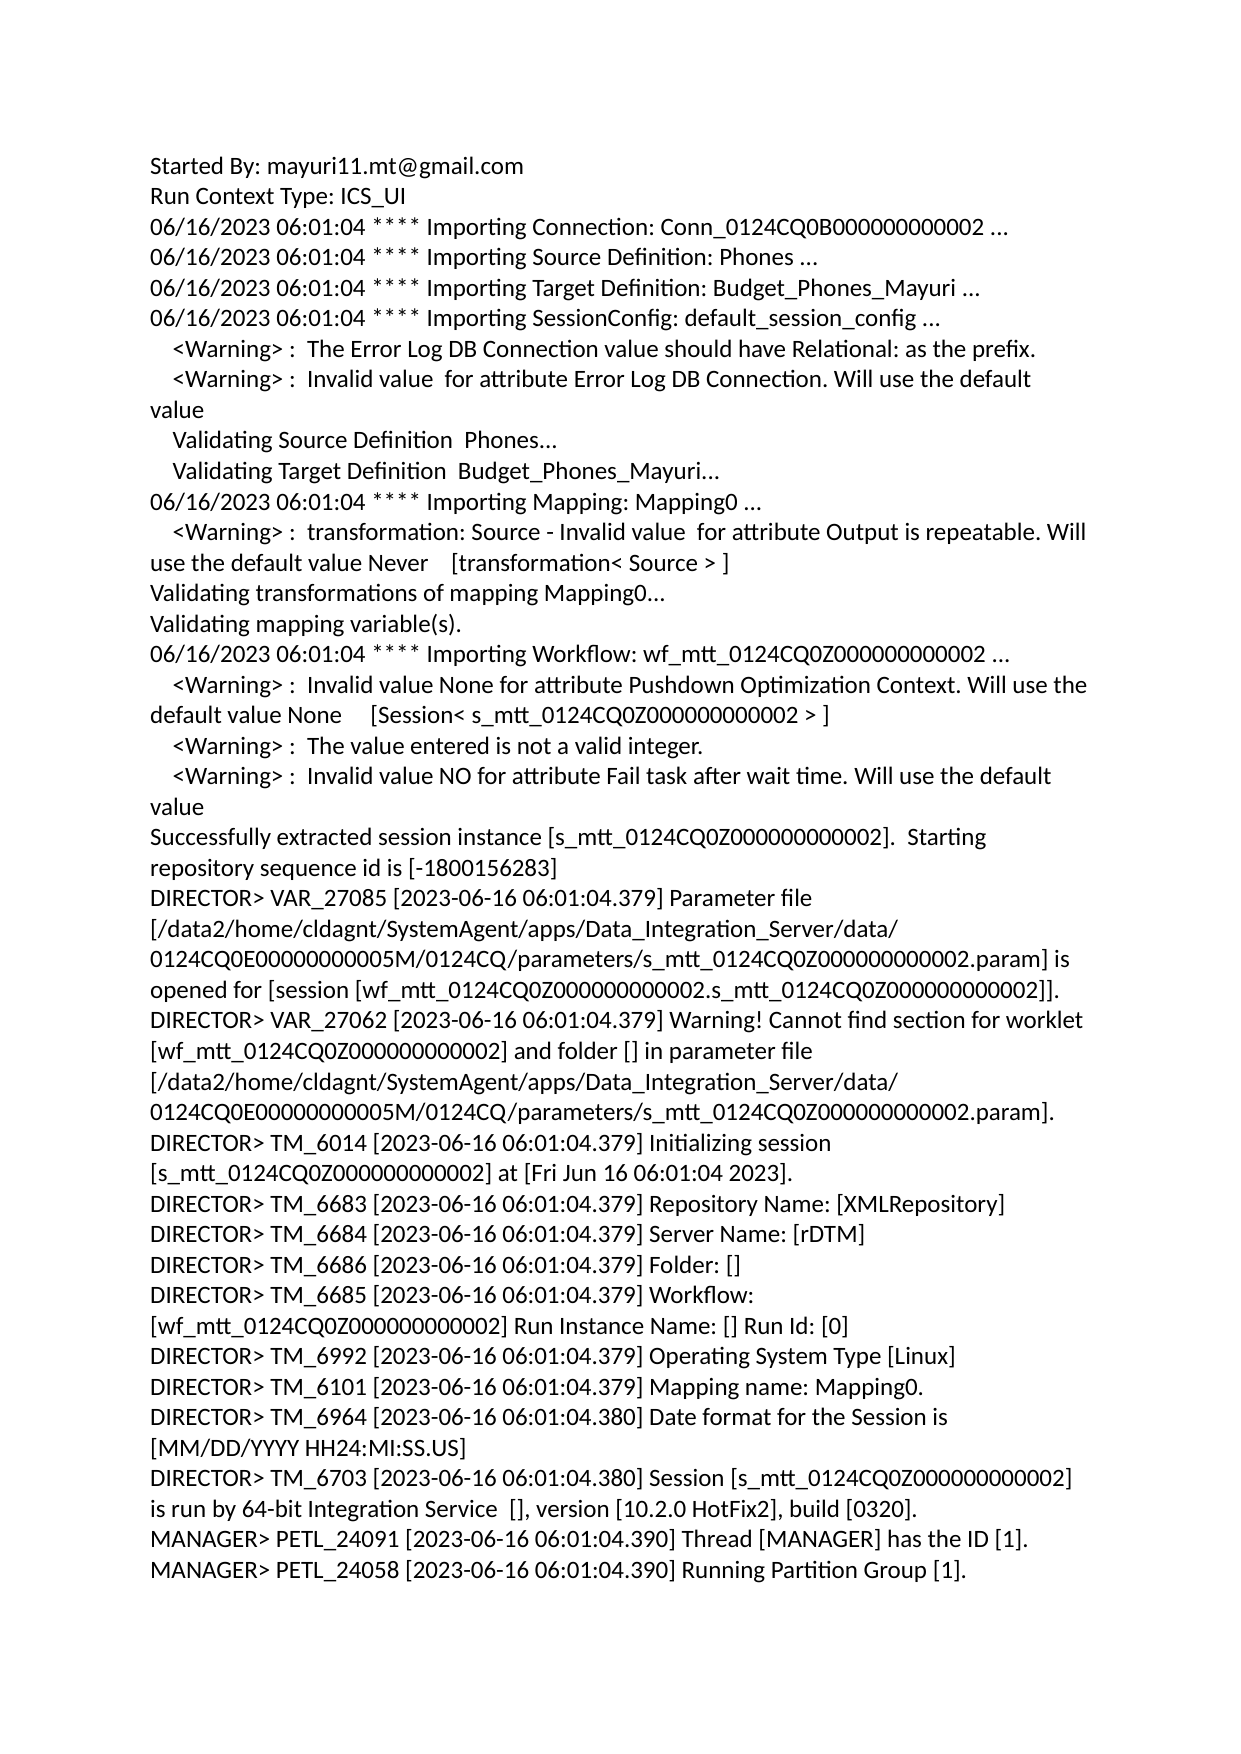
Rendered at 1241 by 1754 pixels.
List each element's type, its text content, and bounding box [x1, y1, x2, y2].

text MANAGER> PETL_24091 [2023-06-16 06:01:04.390] Thread [MANAGER] has the ID [1]. [150, 1523, 1090, 1554]
text DIRECTOR> TM_6101 [2023-06-16 06:01:04.379] Mapping name: Mapping0. [150, 1371, 1090, 1401]
text DIRECTOR> VAR_27062 [2023-06-16 06:01:04.379] Warning! Cannot find section for worklet [wf_mtt_0124CQ0Z000000000002] and folder [] in parameter file [/data2/home/cldagnt/SystemAgent/apps/Data_Integration_Server/data/0124CQ0E00000000005M/0124CQ/parameters/s_mtt_0124CQ0Z000000000002.param]. [150, 1004, 1090, 1127]
text DIRECTOR> TM_6964 [2023-06-16 06:01:04.380] Date format for the Session is [MM/DD/YYYY HH24:MI:SS.US] [150, 1401, 1090, 1462]
text Validating Target Definition Budget_Phones_Mayuri... [150, 455, 1090, 486]
text DIRECTOR> TM_6686 [2023-06-16 06:01:04.379] Folder: [] [150, 1249, 1090, 1279]
text Validating mapping variable(s). [150, 608, 1090, 638]
text <Warning> : The value entered is not a valid integer. [150, 730, 1090, 760]
text Validating transformations of mapping Mapping0... [150, 577, 1090, 608]
text 06/16/2023 06:01:04 **** Importing Mapping: Mapping0 ... [150, 486, 1090, 516]
text DIRECTOR> TM_6014 [2023-06-16 06:01:04.379] Initializing session [s_mtt_0124CQ0Z000000000002] at [Fri Jun 16 06:01:04 2023]. [150, 1127, 1090, 1188]
text Started By: mayuri11.mt@gmail.com [150, 150, 1090, 181]
text <Warning> : Invalid value for attribute Error Log DB Connection. Will use the default value [150, 364, 1090, 425]
text DIRECTOR> TM_6685 [2023-06-16 06:01:04.379] Workflow: [wf_mtt_0124CQ0Z000000000002] Run Instance Name: [] Run Id: [0] [150, 1279, 1090, 1340]
text <Warning> : Invalid value NO for attribute Fail task after wait time. Will use the default value [150, 760, 1090, 821]
text 06/16/2023 06:01:04 **** Importing SessionConfig: default_session_config ... [150, 303, 1090, 333]
text 06/16/2023 06:01:04 **** Importing Source Definition: Phones ... [150, 242, 1090, 272]
text DIRECTOR> TM_6684 [2023-06-16 06:01:04.379] Server Name: [rDTM] [150, 1218, 1090, 1249]
text Validating Source Definition Phones... [150, 425, 1090, 455]
text Successfully extracted session instance [s_mtt_0124CQ0Z000000000002]. Starting repository sequence id is [-1800156283] [150, 821, 1090, 882]
text 06/16/2023 06:01:04 **** Importing Target Definition: Budget_Phones_Mayuri ... [150, 272, 1090, 303]
text Run Context Type: ICS_UI [150, 181, 1090, 211]
text DIRECTOR> TM_6992 [2023-06-16 06:01:04.379] Operating System Type [Linux] [150, 1340, 1090, 1371]
text <Warning> : The Error Log DB Connection value should have Relational: as the prefix. [150, 333, 1090, 364]
text DIRECTOR> TM_6683 [2023-06-16 06:01:04.379] Repository Name: [XMLRepository] [150, 1188, 1090, 1218]
text 06/16/2023 06:01:04 **** Importing Workflow: wf_mtt_0124CQ0Z000000000002 ... [150, 638, 1090, 669]
text MANAGER> PETL_24058 [2023-06-16 06:01:04.390] Running Partition Group [1]. [150, 1554, 1090, 1584]
text 06/16/2023 06:01:04 **** Importing Connection: Conn_0124CQ0B000000000002 ... [150, 211, 1090, 242]
text DIRECTOR> VAR_27085 [2023-06-16 06:01:04.379] Parameter file [/data2/home/cldagnt/SystemAgent/apps/Data_Integration_Server/data/0124CQ0E00000000005M/0124CQ/parameters/s_mtt_0124CQ0Z000000000002.param] is opened for [session [wf_mtt_0124CQ0Z000000000002.s_mtt_0124CQ0Z000000000002]]. [150, 882, 1090, 1004]
text <Warning> : transformation: Source - Invalid value for attribute Output is repeatable. Will use the default value Never [transformation< Source > ] [150, 516, 1090, 577]
text <Warning> : Invalid value None for attribute Pushdown Optimization Context. Will use the default value None [Session< s_mtt_0124CQ0Z000000000002 > ] [150, 669, 1090, 730]
text DIRECTOR> TM_6703 [2023-06-16 06:01:04.380] Session [s_mtt_0124CQ0Z000000000002] is run by 64-bit Integration Service [], version [10.2.0 HotFix2], build [0320]. [150, 1462, 1090, 1523]
